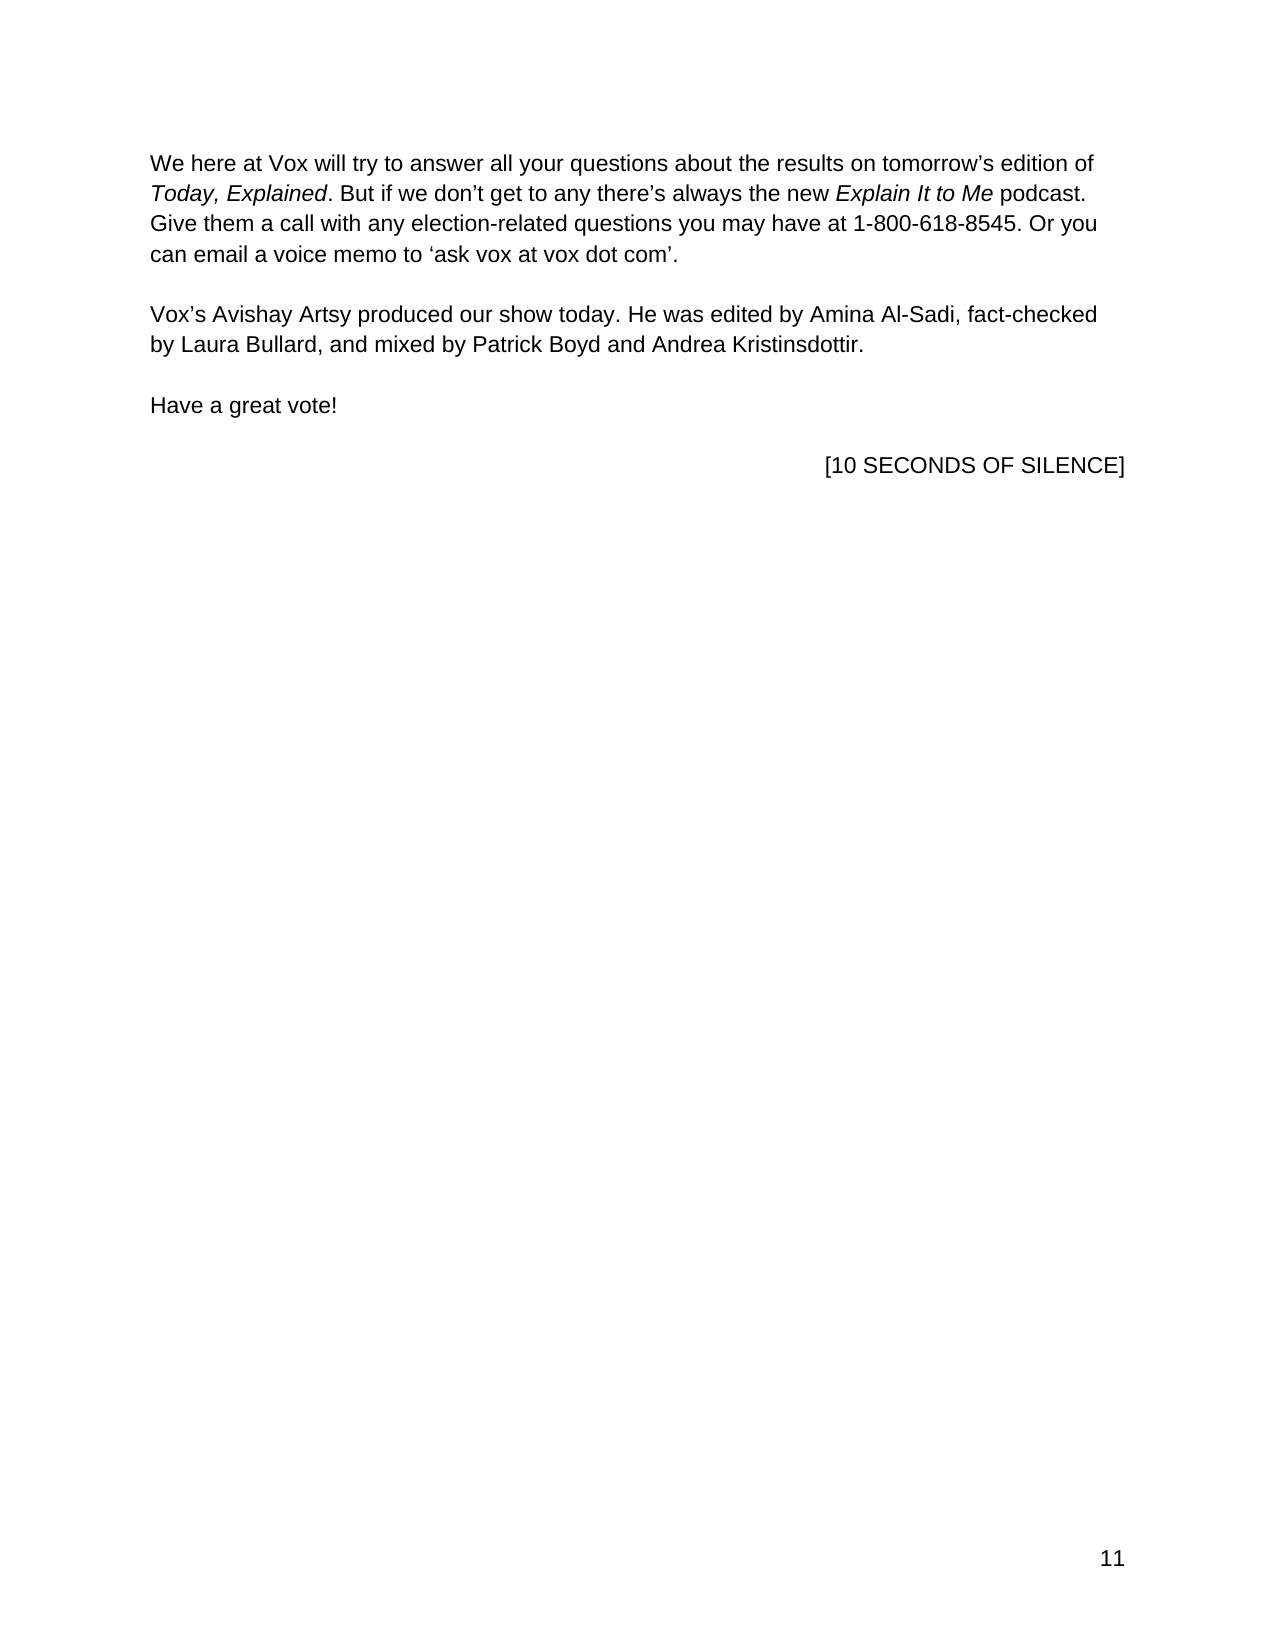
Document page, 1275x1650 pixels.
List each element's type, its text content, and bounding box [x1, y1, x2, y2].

text Have a great vote! [150, 392, 1125, 418]
text [10 SECONDS OF SILENCE] [150, 452, 1125, 478]
text Vox’s Avishay Artsy produced our show today. He was edited by Amina Al-Sadi, fact-checked by Laura Bullard, and mixed by Patrick Boyd and Andrea Kristinsdottir. [150, 301, 1125, 358]
text We here at Vox will try to answer all your questions about the results on tomorrow’s edition of Today, Explained. But if we don’t get to any there’s always the new Explain It to Me podcast. Give them a call with any election-related questions you may have at 1-800-618-8545. Or you can email a voice memo to ‘ask vox at vox dot com’. [150, 150, 1125, 267]
